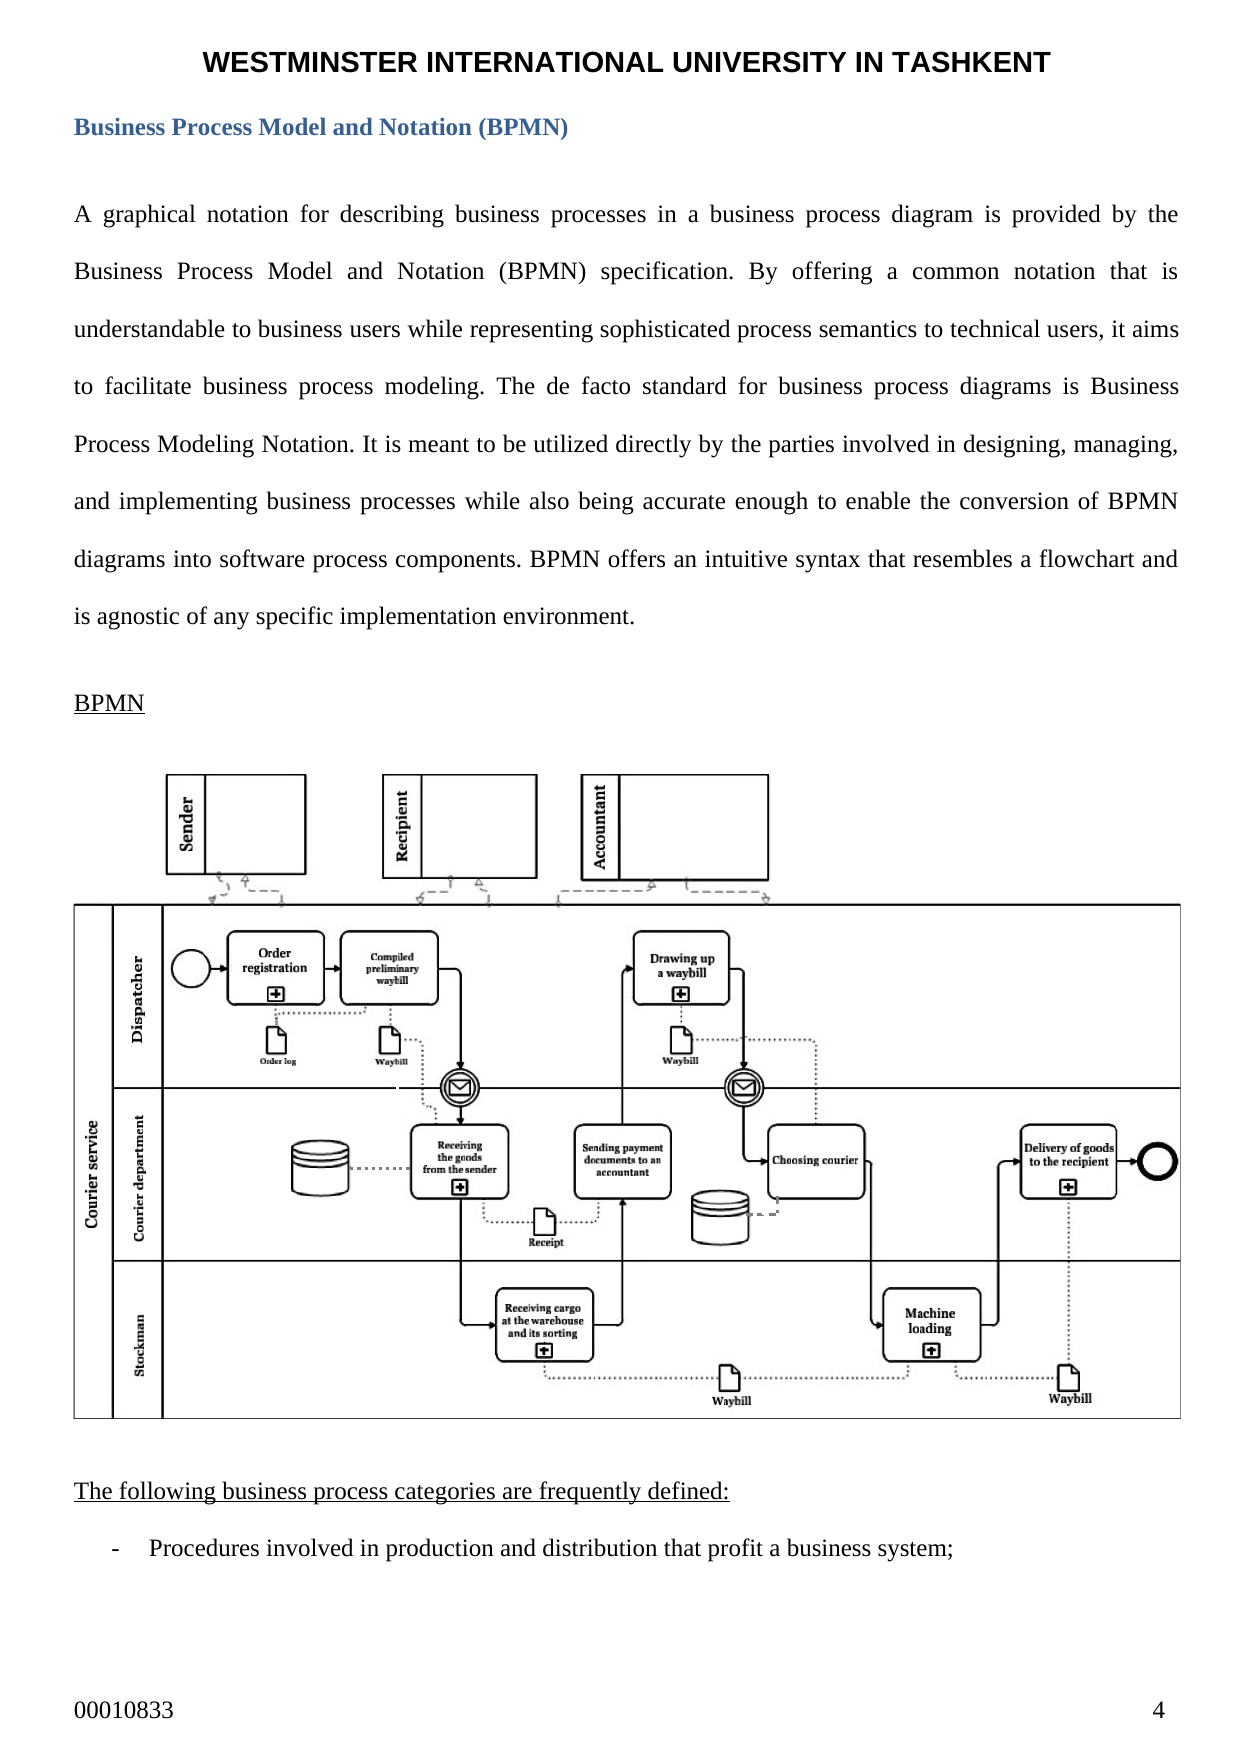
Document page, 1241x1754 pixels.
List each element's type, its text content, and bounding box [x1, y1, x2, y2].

picture [73, 774, 1181, 1419]
text The following business process categories are frequently defined: [74, 1476, 1180, 1505]
text Business Process Model and Notation (BPMN) [74, 112, 1180, 141]
text A graphical notation for describing business processes in a business process diagram is provided by the Business Process Model and Notation (BPMN) specification. By offering a common notation that is understandable to business users while representing sophisticated process semantics to technical users, it aims to facilitate business process modeling. The de facto standard for business process diagrams is Business Process Modeling Notation. It is meant to be utilized directly by the parties involved in designing, managing, and implementing business processes while also being accurate enough to enable the conversion of BPMN diagrams into software process components. BPMN offers an intuitive syntax that resembles a flowchart and is agnostic of any specific implementation environment. [74, 199, 1180, 630]
text BPMN [74, 688, 1180, 717]
list Procedures involved in production and distribution that profit a business system; [111, 1533, 1180, 1562]
